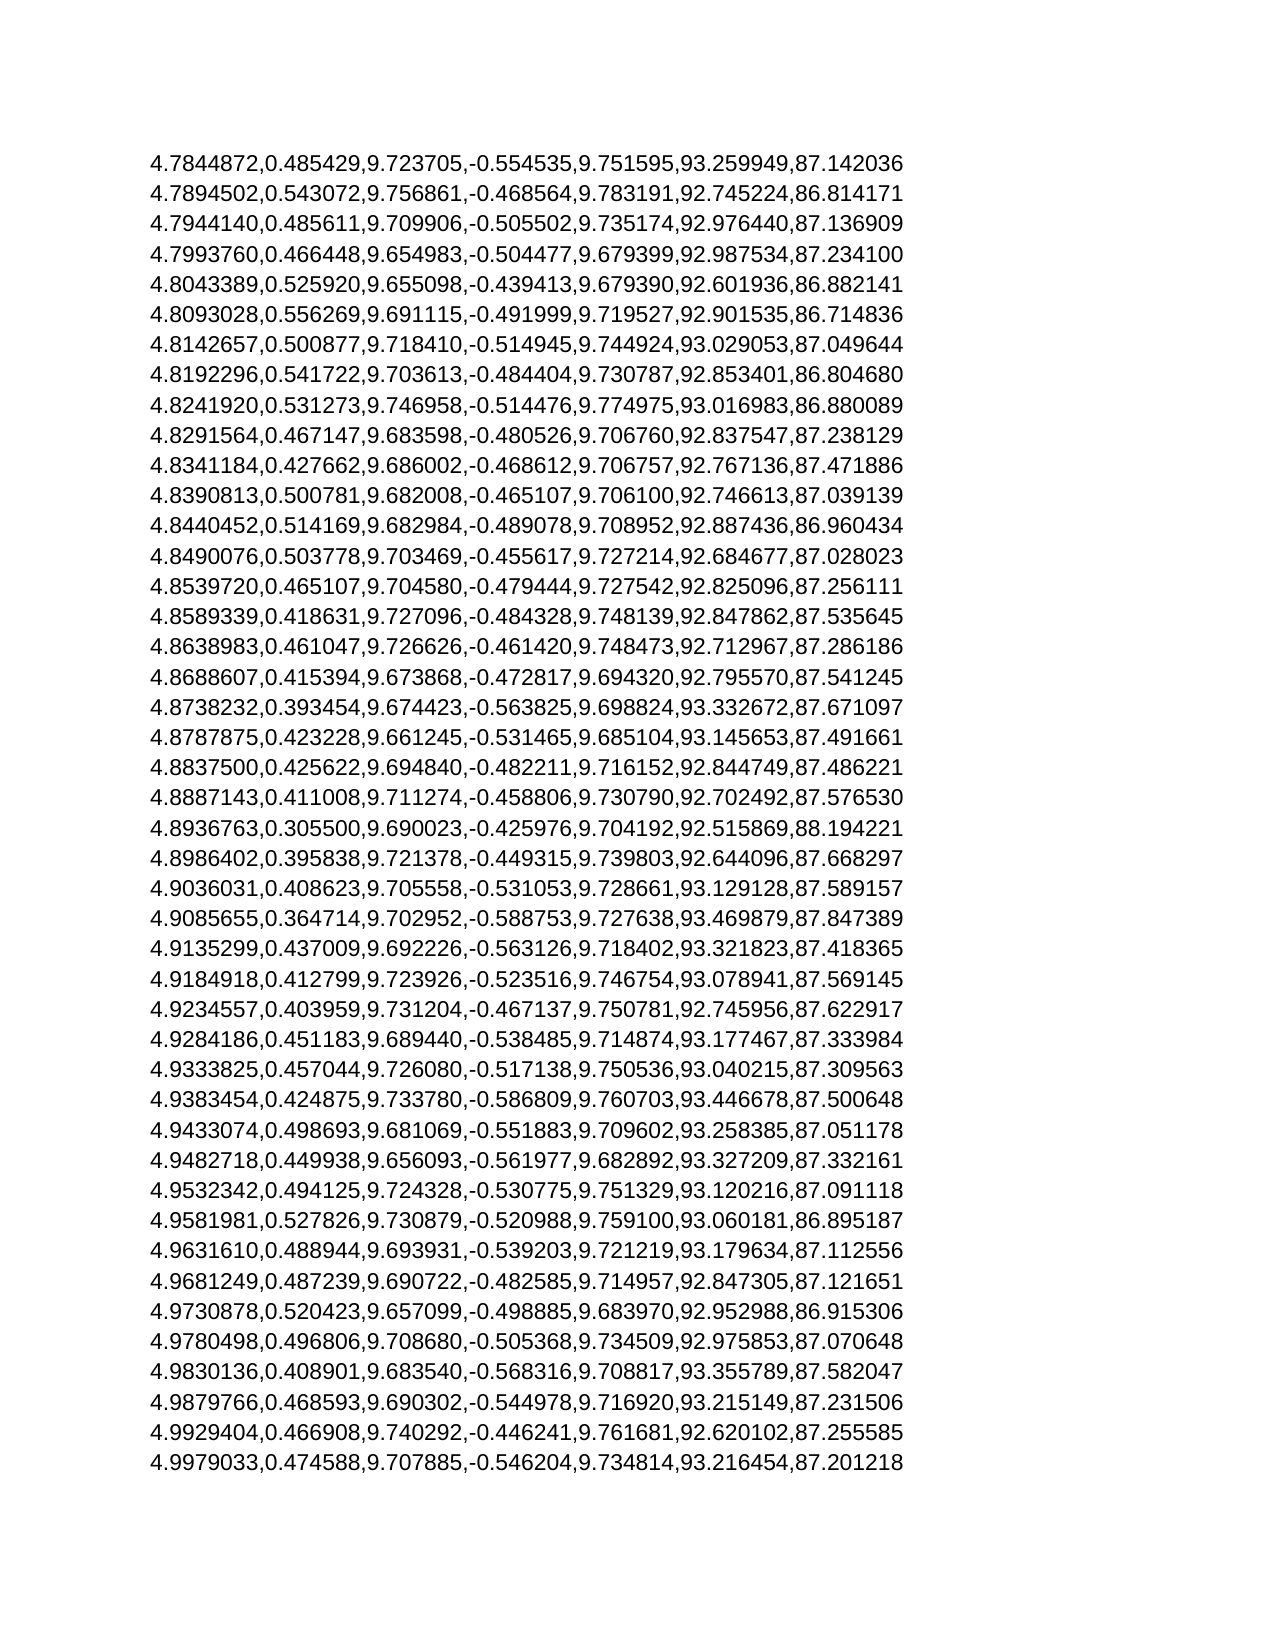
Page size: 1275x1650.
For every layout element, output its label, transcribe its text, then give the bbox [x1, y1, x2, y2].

text 4.9631610,0.488944,9.693931,-0.539203,9.721219,93.179634,87.112556 [150, 1237, 1125, 1264]
text 4.7993760,0.466448,9.654983,-0.504477,9.679399,92.987534,87.234100 [150, 241, 1125, 267]
text 4.7844872,0.485429,9.723705,-0.554535,9.751595,93.259949,87.142036 [150, 150, 1125, 176]
text 4.8440452,0.514169,9.682984,-0.489078,9.708952,92.887436,86.960434 [150, 512, 1125, 539]
text 4.9730878,0.520423,9.657099,-0.498885,9.683970,92.952988,86.915306 [150, 1298, 1125, 1324]
text 4.9830136,0.408901,9.683540,-0.568316,9.708817,93.355789,87.582047 [150, 1358, 1125, 1385]
text 4.8291564,0.467147,9.683598,-0.480526,9.706760,92.837547,87.238129 [150, 422, 1125, 448]
text 4.9184918,0.412799,9.723926,-0.523516,9.746754,93.078941,87.569145 [150, 966, 1125, 992]
text 4.9036031,0.408623,9.705558,-0.531053,9.728661,93.129128,87.589157 [150, 875, 1125, 901]
text 4.9284186,0.451183,9.689440,-0.538485,9.714874,93.177467,87.333984 [150, 1026, 1125, 1052]
text 4.8837500,0.425622,9.694840,-0.482211,9.716152,92.844749,87.486221 [150, 754, 1125, 781]
text 4.9433074,0.498693,9.681069,-0.551883,9.709602,93.258385,87.051178 [150, 1117, 1125, 1143]
text 4.8341184,0.427662,9.686002,-0.468612,9.706757,92.767136,87.471886 [150, 452, 1125, 478]
text 4.9532342,0.494125,9.724328,-0.530775,9.751329,93.120216,87.091118 [150, 1177, 1125, 1203]
text 4.8241920,0.531273,9.746958,-0.514476,9.774975,93.016983,86.880089 [150, 392, 1125, 418]
text 4.8638983,0.461047,9.726626,-0.461420,9.748473,92.712967,87.286186 [150, 633, 1125, 660]
text 4.8142657,0.500877,9.718410,-0.514945,9.744924,93.029053,87.049644 [150, 331, 1125, 358]
text 4.8986402,0.395838,9.721378,-0.449315,9.739803,92.644096,87.668297 [150, 845, 1125, 871]
text 4.8490076,0.503778,9.703469,-0.455617,9.727214,92.684677,87.028023 [150, 543, 1125, 569]
text 4.9929404,0.466908,9.740292,-0.446241,9.761681,92.620102,87.255585 [150, 1419, 1125, 1445]
text 4.8043389,0.525920,9.655098,-0.439413,9.679390,92.601936,86.882141 [150, 271, 1125, 297]
text 4.8738232,0.393454,9.674423,-0.563825,9.698824,93.332672,87.671097 [150, 694, 1125, 720]
text 4.9085655,0.364714,9.702952,-0.588753,9.727638,93.469879,87.847389 [150, 905, 1125, 932]
text 4.8390813,0.500781,9.682008,-0.465107,9.706100,92.746613,87.039139 [150, 482, 1125, 509]
text 4.9383454,0.424875,9.733780,-0.586809,9.760703,93.446678,87.500648 [150, 1086, 1125, 1113]
text 4.9333825,0.457044,9.726080,-0.517138,9.750536,93.040215,87.309563 [150, 1056, 1125, 1083]
text 4.8539720,0.465107,9.704580,-0.479444,9.727542,92.825096,87.256111 [150, 573, 1125, 599]
text 4.8787875,0.423228,9.661245,-0.531465,9.685104,93.145653,87.491661 [150, 724, 1125, 750]
text 4.8093028,0.556269,9.691115,-0.491999,9.719527,92.901535,86.714836 [150, 301, 1125, 327]
text 4.9681249,0.487239,9.690722,-0.482585,9.714957,92.847305,87.121651 [150, 1268, 1125, 1294]
text 4.9482718,0.449938,9.656093,-0.561977,9.682892,93.327209,87.332161 [150, 1147, 1125, 1173]
text 4.9234557,0.403959,9.731204,-0.467137,9.750781,92.745956,87.622917 [150, 996, 1125, 1022]
text 4.9979033,0.474588,9.707885,-0.546204,9.734814,93.216454,87.201218 [150, 1449, 1125, 1475]
text 4.8589339,0.418631,9.727096,-0.484328,9.748139,92.847862,87.535645 [150, 603, 1125, 629]
text 4.8192296,0.541722,9.703613,-0.484404,9.730787,92.853401,86.804680 [150, 361, 1125, 388]
text 4.7944140,0.485611,9.709906,-0.505502,9.735174,92.976440,87.136909 [150, 210, 1125, 237]
text 4.8936763,0.305500,9.690023,-0.425976,9.704192,92.515869,88.194221 [150, 814, 1125, 841]
text 4.8887143,0.411008,9.711274,-0.458806,9.730790,92.702492,87.576530 [150, 784, 1125, 811]
text 4.8688607,0.415394,9.673868,-0.472817,9.694320,92.795570,87.541245 [150, 663, 1125, 690]
text 4.7894502,0.543072,9.756861,-0.468564,9.783191,92.745224,86.814171 [150, 180, 1125, 207]
text 4.9581981,0.527826,9.730879,-0.520988,9.759100,93.060181,86.895187 [150, 1207, 1125, 1234]
text 4.9135299,0.437009,9.692226,-0.563126,9.718402,93.321823,87.418365 [150, 935, 1125, 962]
text 4.9780498,0.496806,9.708680,-0.505368,9.734509,92.975853,87.070648 [150, 1328, 1125, 1354]
text 4.9879766,0.468593,9.690302,-0.544978,9.716920,93.215149,87.231506 [150, 1388, 1125, 1415]
